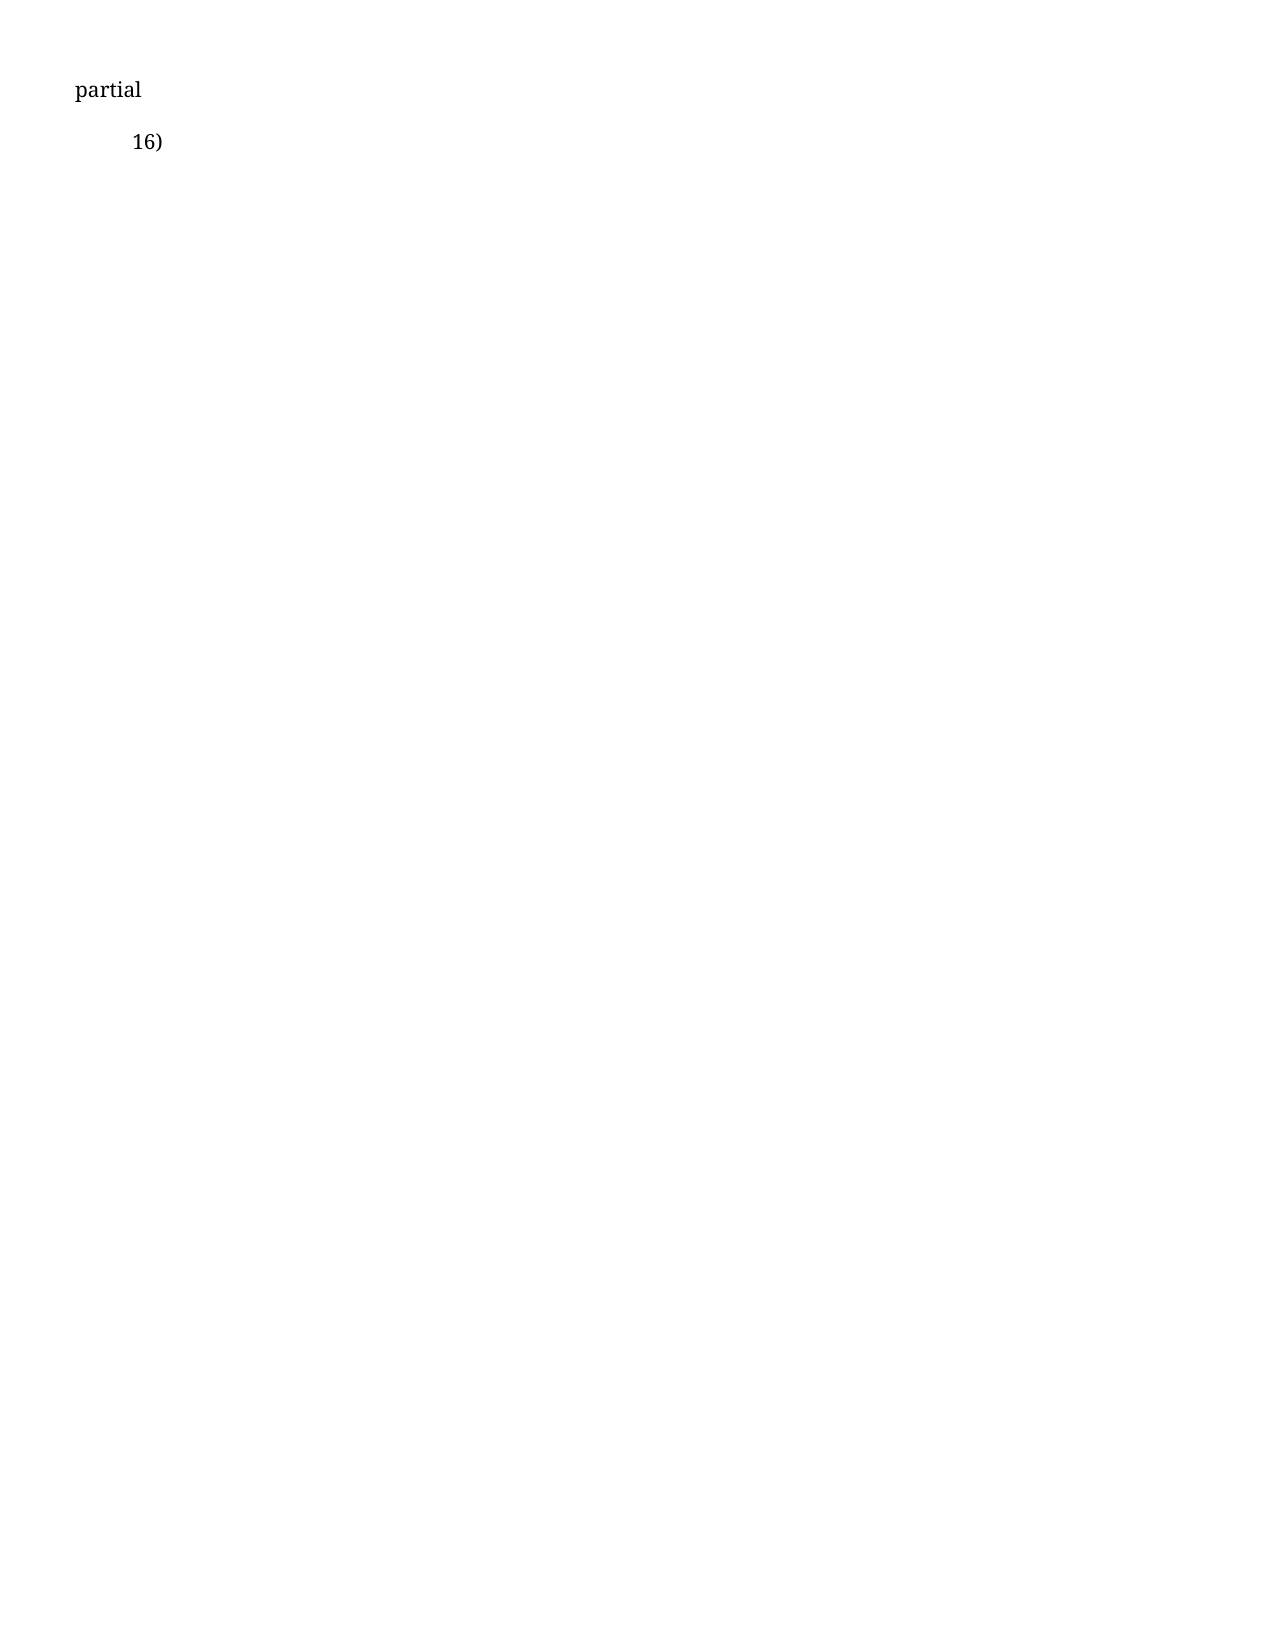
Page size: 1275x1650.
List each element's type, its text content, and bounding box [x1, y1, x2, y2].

text partial [75, 75, 232, 103]
text 16) [112, 127, 162, 156]
